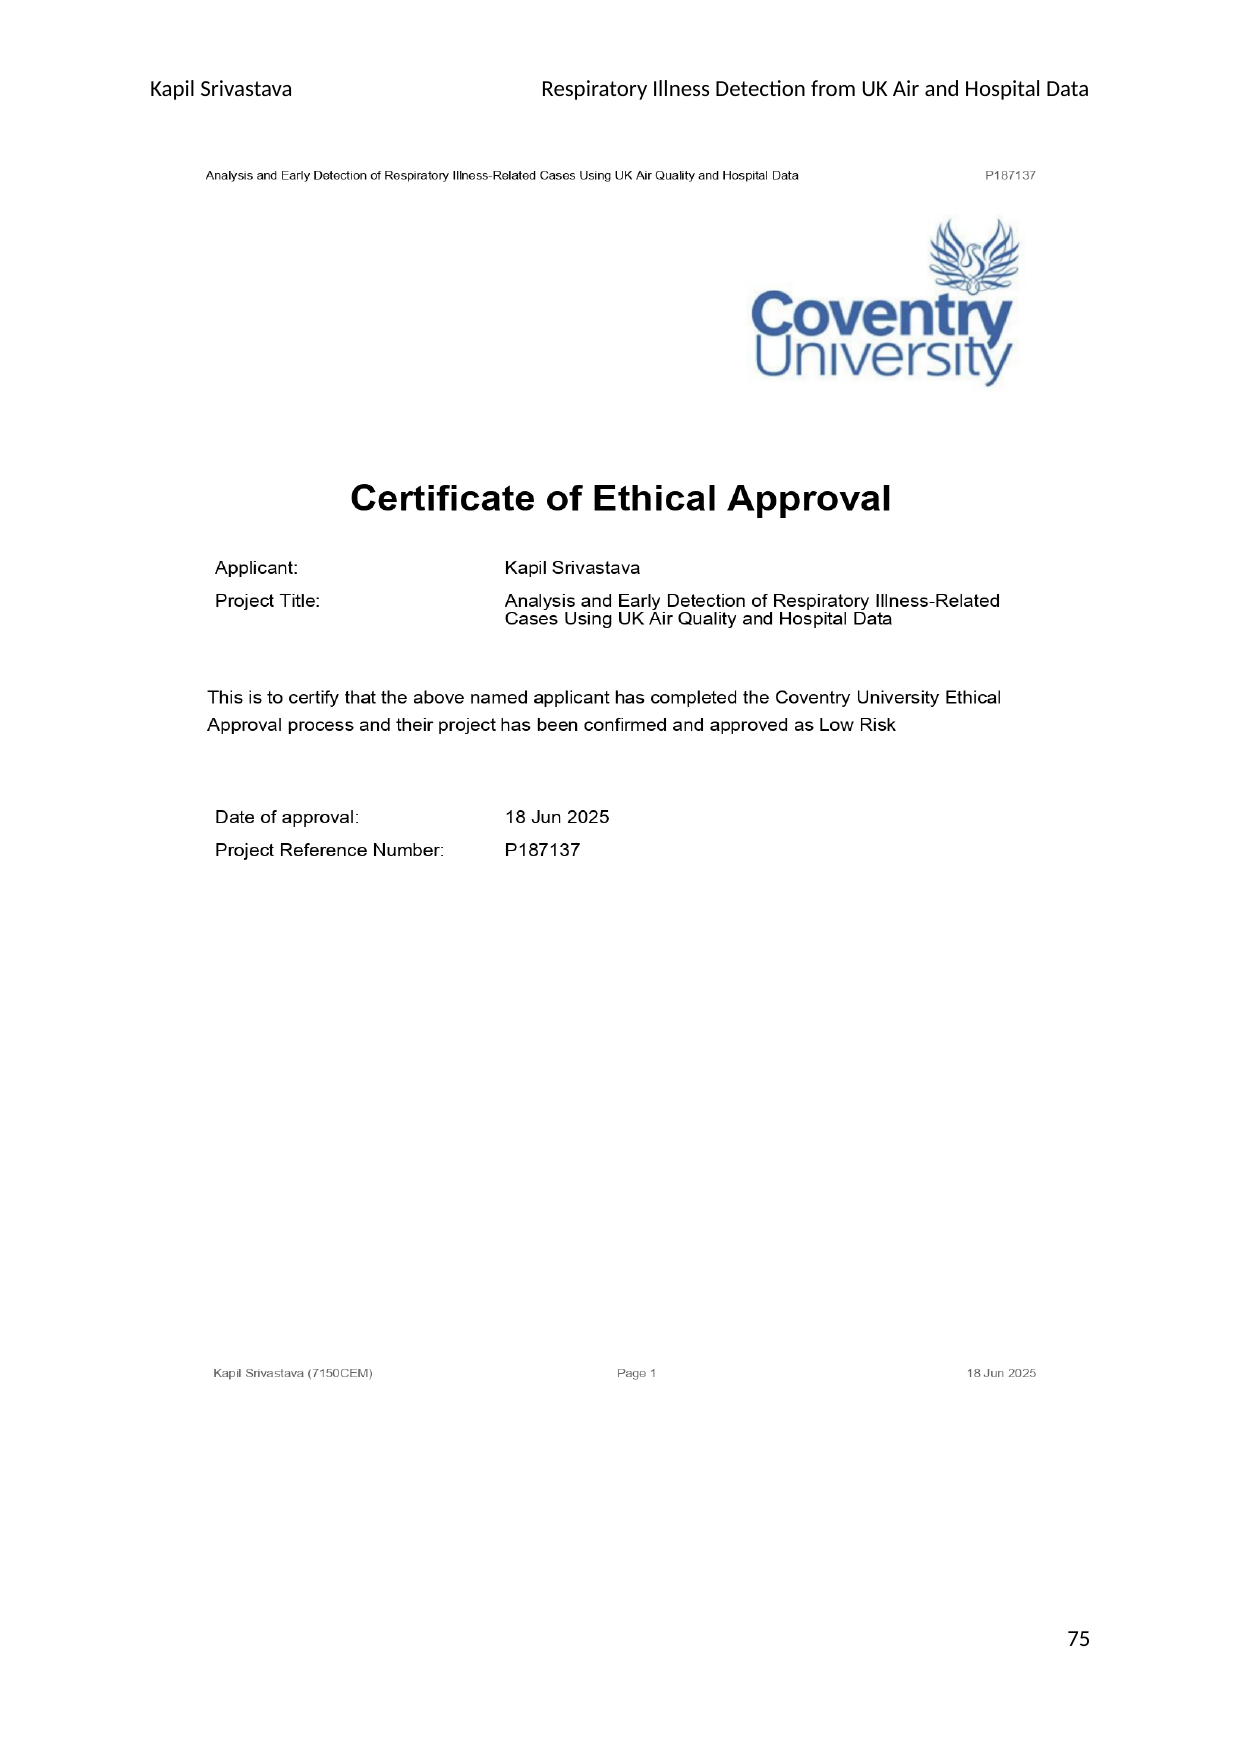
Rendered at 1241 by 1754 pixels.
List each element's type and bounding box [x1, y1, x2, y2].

picture [150, 150, 1091, 1407]
